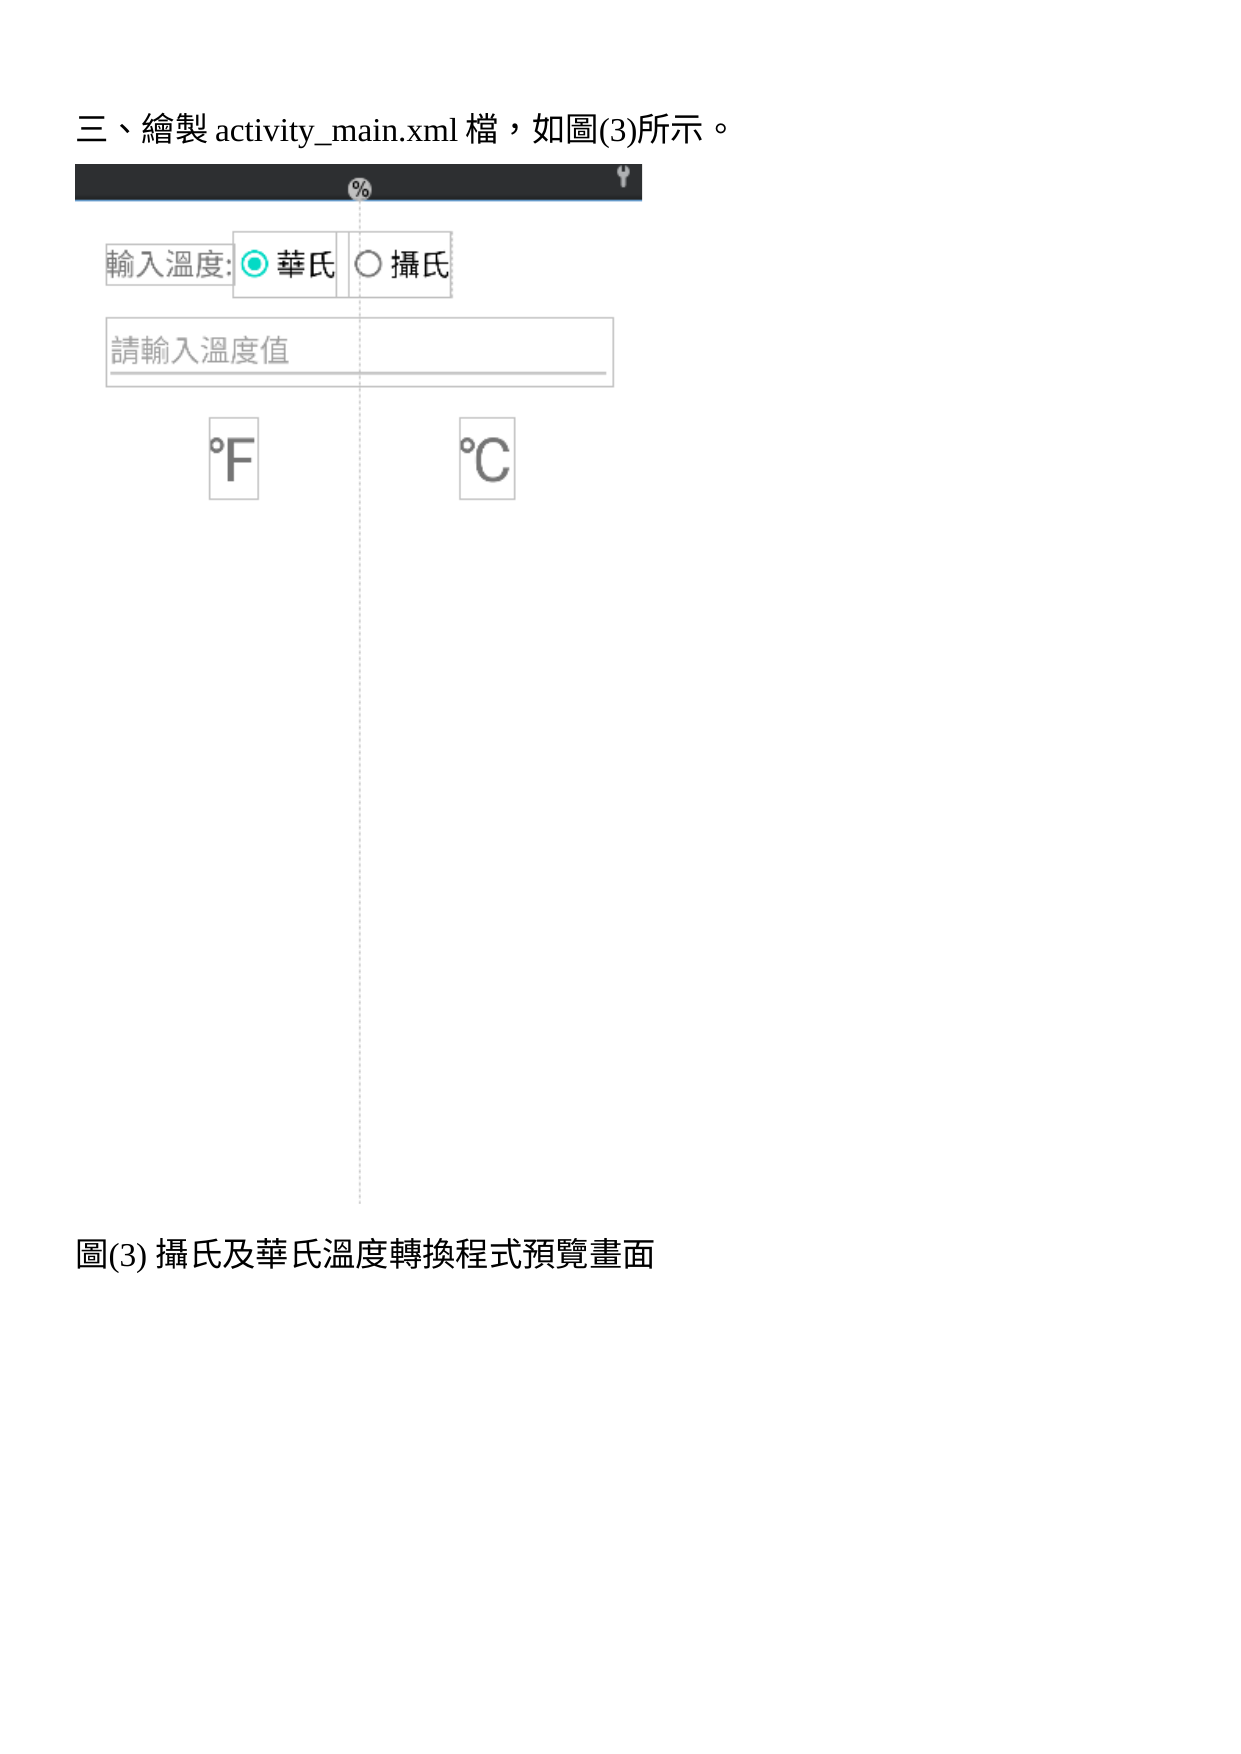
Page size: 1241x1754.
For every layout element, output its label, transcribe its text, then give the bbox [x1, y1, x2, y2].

text 三、繪製activity_main.xml檔，如圖(3)所示。 [75, 89, 1165, 164]
picture [75, 164, 643, 1204]
text 圖(3) 攝氏及華氏溫度轉換程式預覽畫面 [75, 1214, 1165, 1289]
